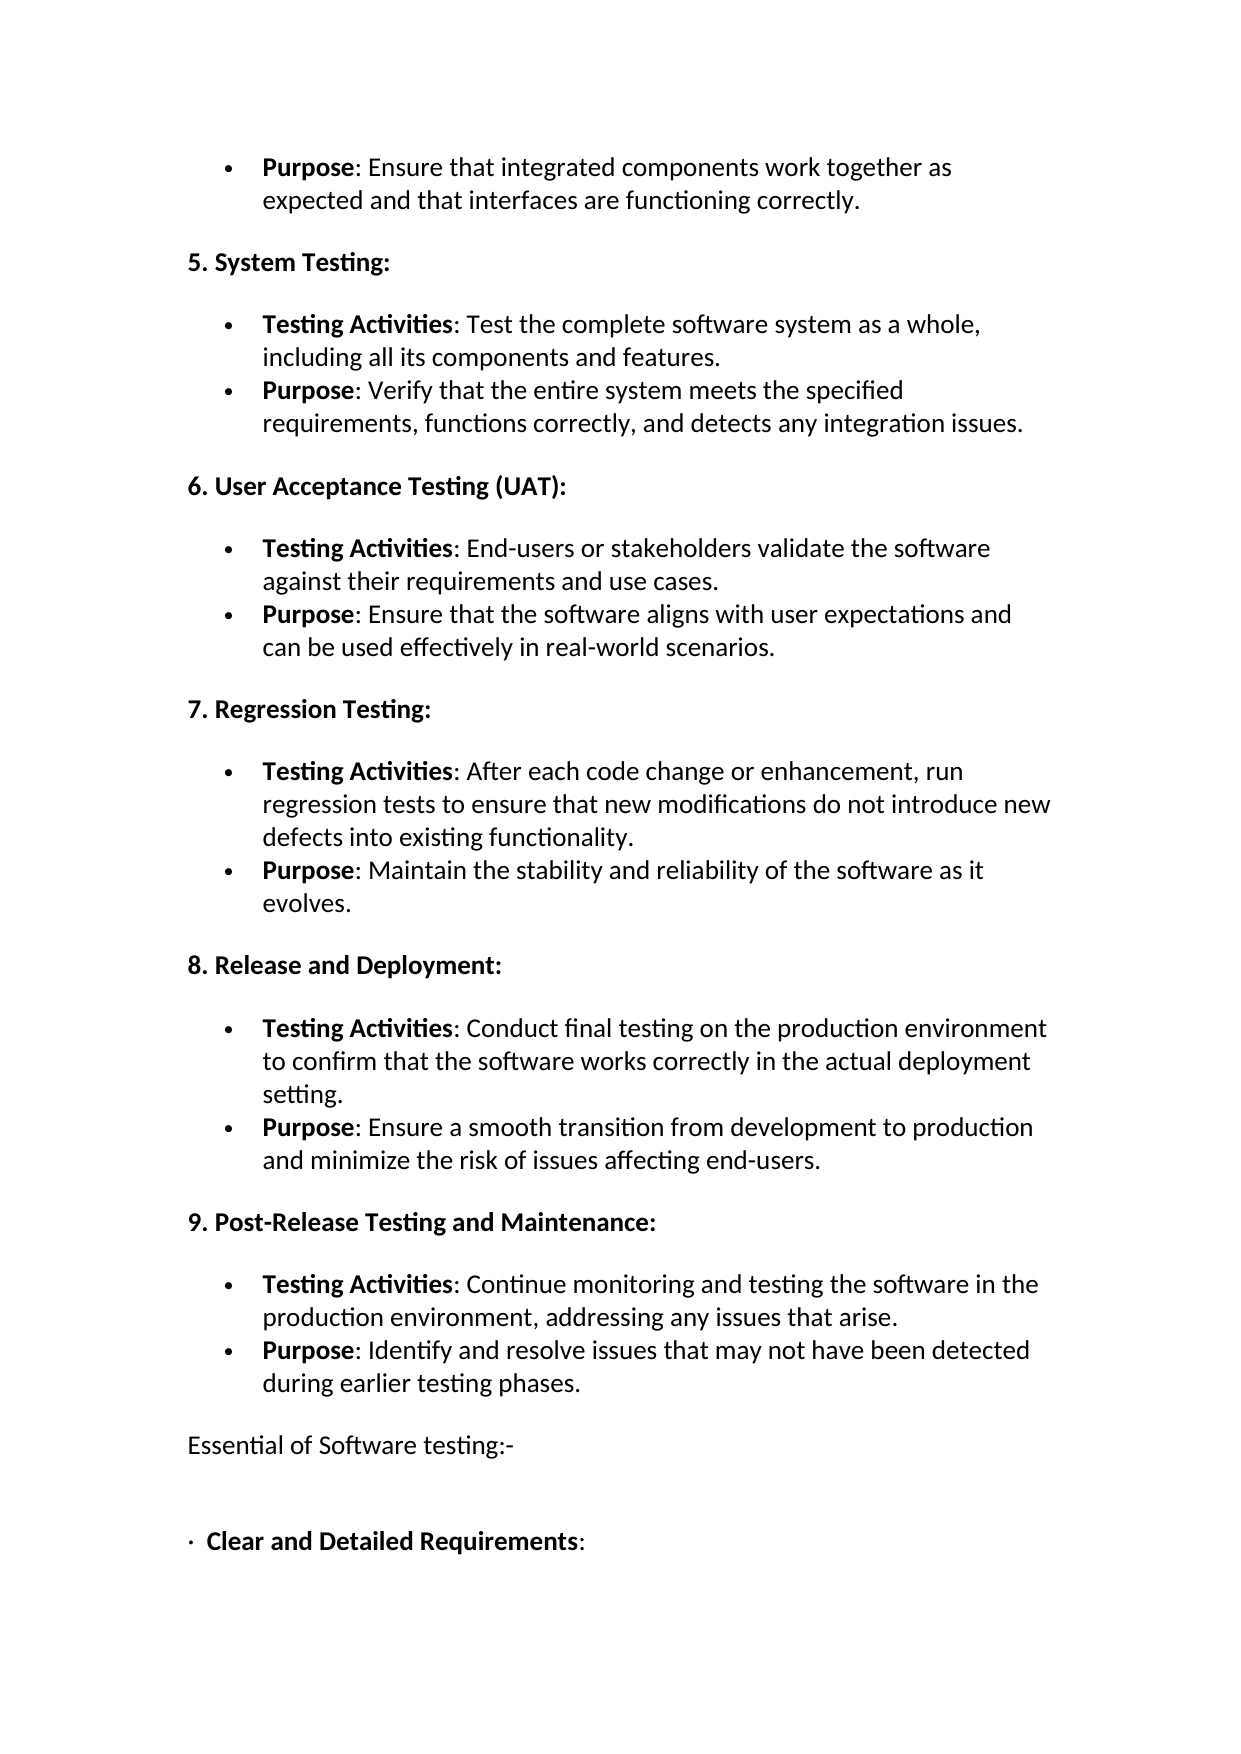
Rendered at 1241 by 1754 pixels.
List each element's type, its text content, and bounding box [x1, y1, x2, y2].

list Purpose: Ensure that the software aligns with user expectations and can be used effectively in real-world scenarios. [225, 597, 1053, 663]
text 7. Regression Testing: [187, 692, 1053, 725]
text 5. System Testing: [187, 245, 1053, 278]
text 8. Release and Deployment: [187, 948, 1053, 982]
text 6. User Acceptance Testing (UAT): [187, 469, 1053, 502]
list Testing Activities: Test the complete software system as a whole, including all its components and features. [225, 307, 1053, 373]
list Purpose: Verify that the entire system meets the specified requirements, functions correctly, and detects any integration issues. [225, 373, 1053, 439]
text 9. Post-Release Testing and Maintenance: [187, 1205, 1053, 1238]
text · Clear and Detailed Requirements: [187, 1524, 1053, 1557]
list Purpose: Maintain the stability and reliability of the software as it evolves. [225, 853, 1053, 919]
list Testing Activities: After each code change or enhancement, run regression tests to ensure that new modifications do not introduce new defects into existing functionality. [225, 754, 1053, 853]
list Purpose: Ensure a smooth transition from development to production and minimize the risk of issues affecting end-users. [225, 1110, 1053, 1176]
list Testing Activities: Continue monitoring and testing the software in the production environment, addressing any issues that arise. [225, 1267, 1053, 1333]
list Testing Activities: Conduct final testing on the production environment to confirm that the software works correctly in the actual deployment setting. [225, 1011, 1053, 1110]
list Testing Activities: End-users or stakeholders validate the software against their requirements and use cases. [225, 531, 1053, 597]
list Purpose: Identify and resolve issues that may not have been detected during earlier testing phases. [225, 1333, 1053, 1399]
list Purpose: Ensure that integrated components work together as expected and that interfaces are functioning correctly. [225, 150, 1053, 216]
list Essential of Software testing:- [187, 1428, 1053, 1461]
